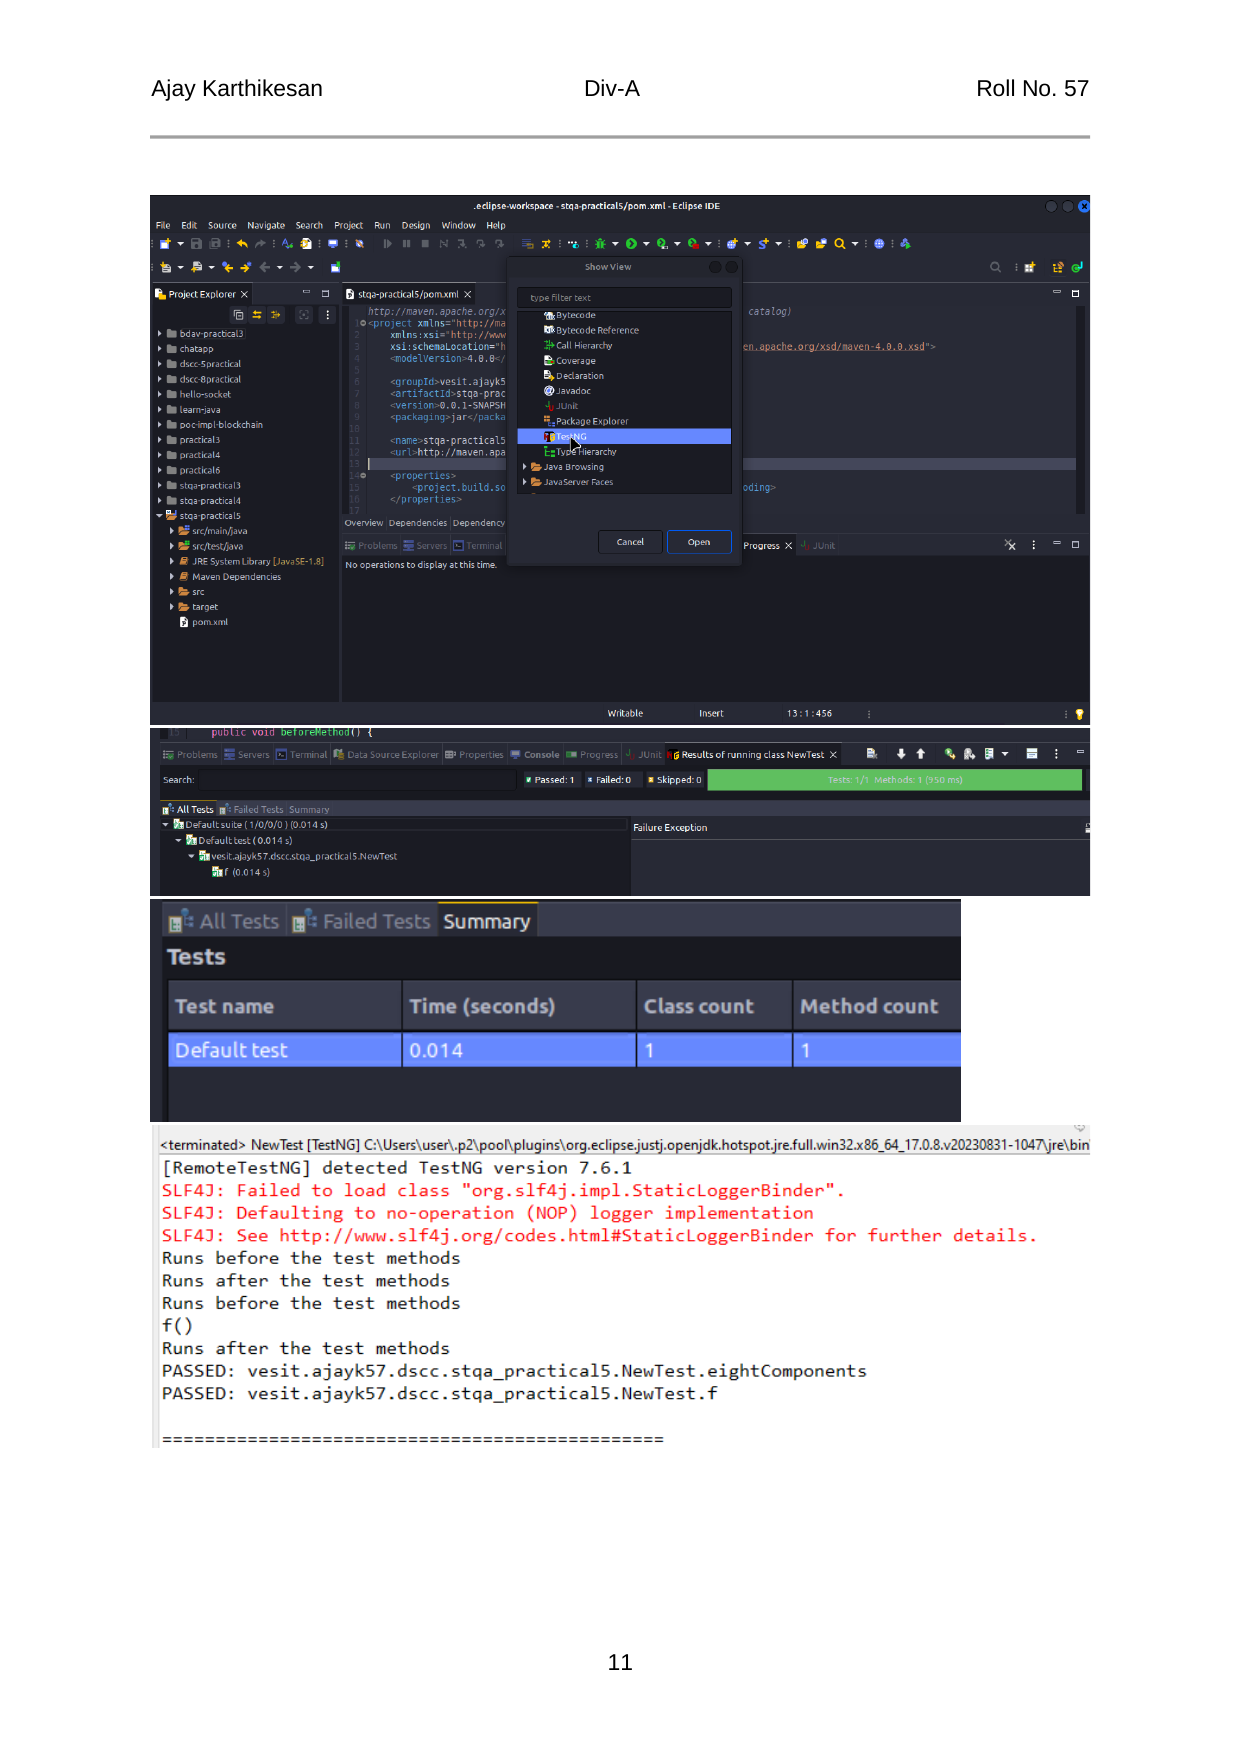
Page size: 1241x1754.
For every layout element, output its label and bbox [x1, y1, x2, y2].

picture [150, 1125, 1091, 1448]
picture [150, 728, 1091, 896]
picture [150, 195, 1091, 725]
picture [150, 899, 961, 1122]
